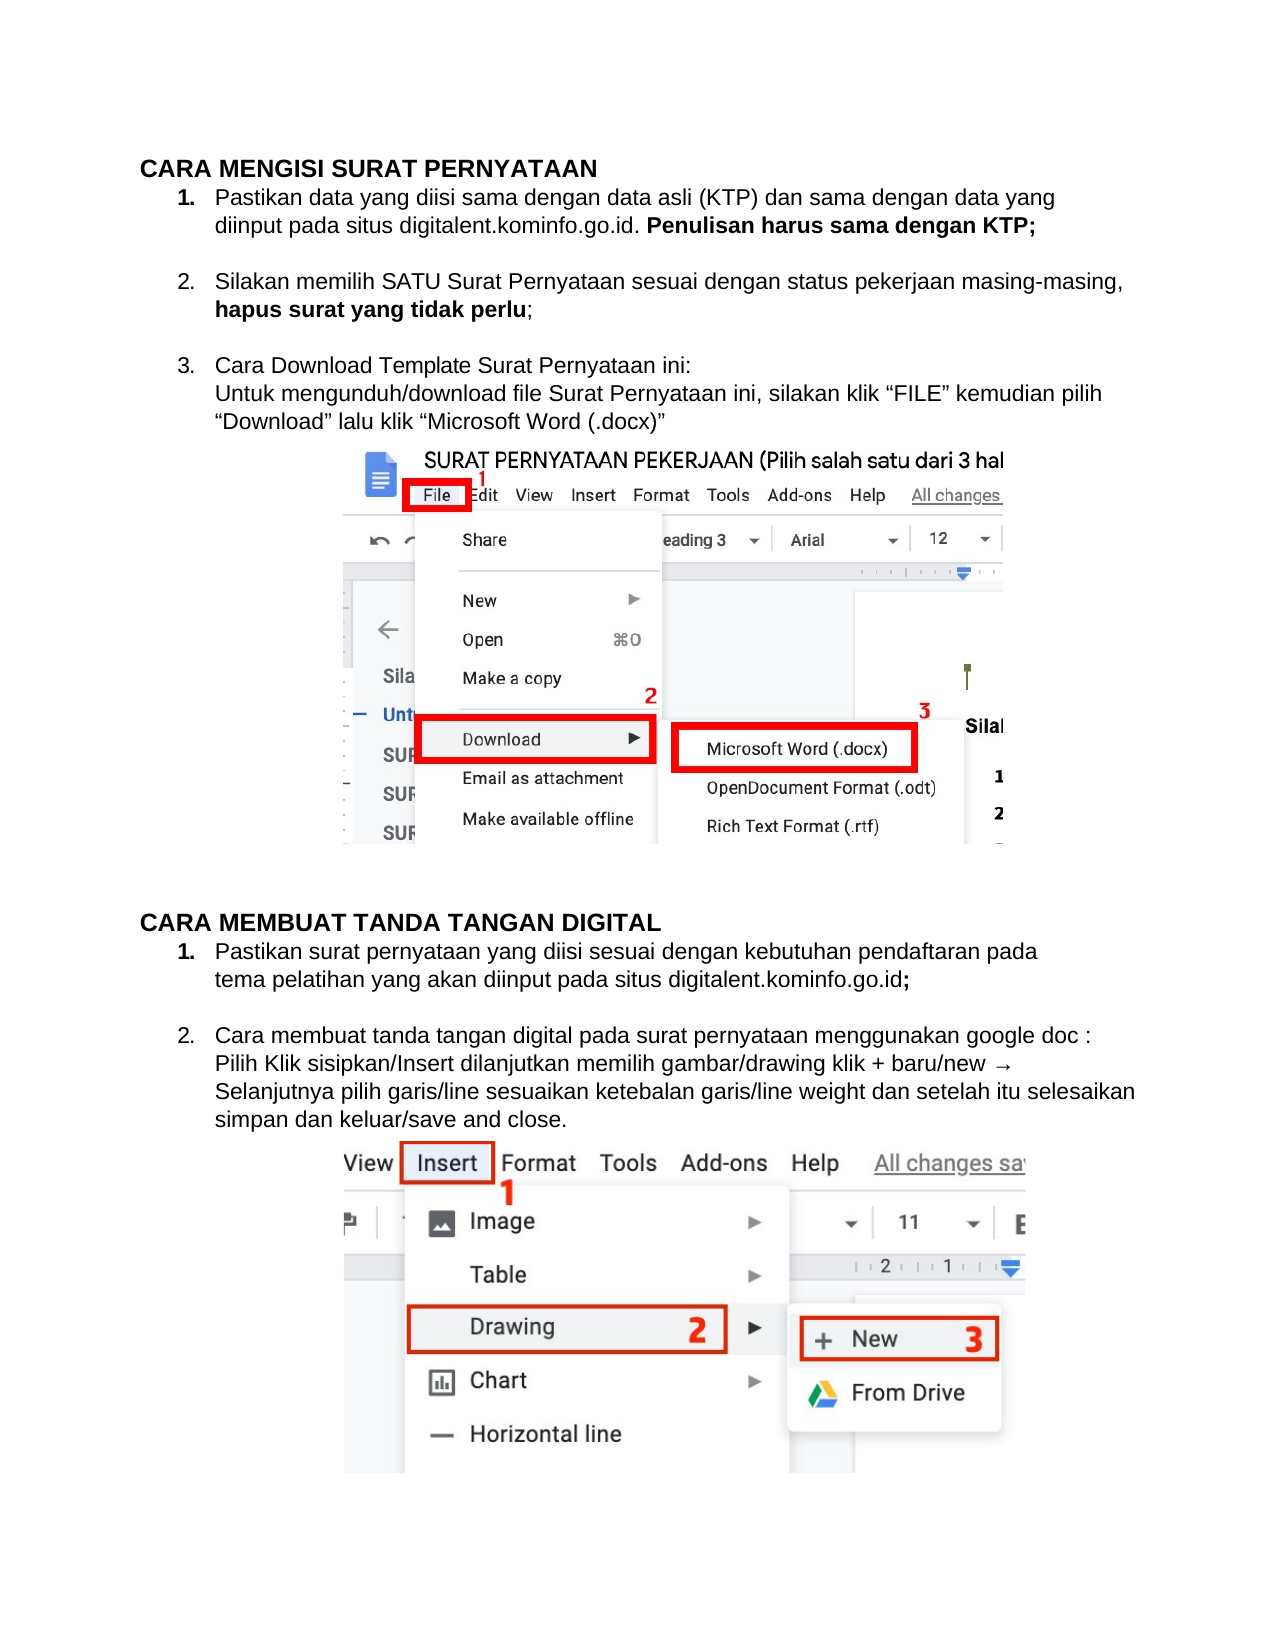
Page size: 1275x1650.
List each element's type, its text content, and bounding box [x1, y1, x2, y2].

text Untuk mengunduh/download file Surat Pernyataan ini, silakan klik “FILE” kemudian pilih “Download” lalu klik “Microsoft Word (.docx)” [214, 380, 1169, 435]
subtitle CARA MEMBUAT TANDA TANGAN DIGITAL [139, 908, 1169, 937]
picture [343, 1141, 1026, 1473]
list Cara Download Template Surat Pernyataan ini: [177, 352, 1169, 379]
list Cara membuat tanda tangan digital pada surat pernyataan menggunakan google doc : [177, 1022, 1169, 1048]
list Silakan memilih SATU Surat Pernyataan sesuai dengan status pekerjaan masing-masing, [177, 268, 1169, 294]
picture [343, 450, 1003, 844]
text CARA MENGISI SURAT PERNYATAAN [139, 154, 1169, 183]
list Pastikan surat pernyataan yang diisi sesuai dengan kebutuhan pendaftaran pada tema pelatihan yang akan diinput pada situs digitalent.kominfo.go.id; [177, 938, 1094, 992]
text hapus surat yang tidak perlu; [214, 296, 1169, 322]
list Pastikan data yang diisi sama dengan data asli (KTP) dan sama dengan data yang diinput pada situs digitalent.kominfo.go.id. Penulisan harus sama dengan KTP; [177, 184, 1129, 238]
text Selanjutnya pilih garis/line sesuaikan ketebalan garis/line weight dan setelah itu selesaikan simpan dan keluar/save and close. [214, 1078, 1169, 1132]
text Pilih Klik sisipkan/Insert dilanjutkan memilih gambar/drawing klik + baru/new → [214, 1050, 1169, 1076]
